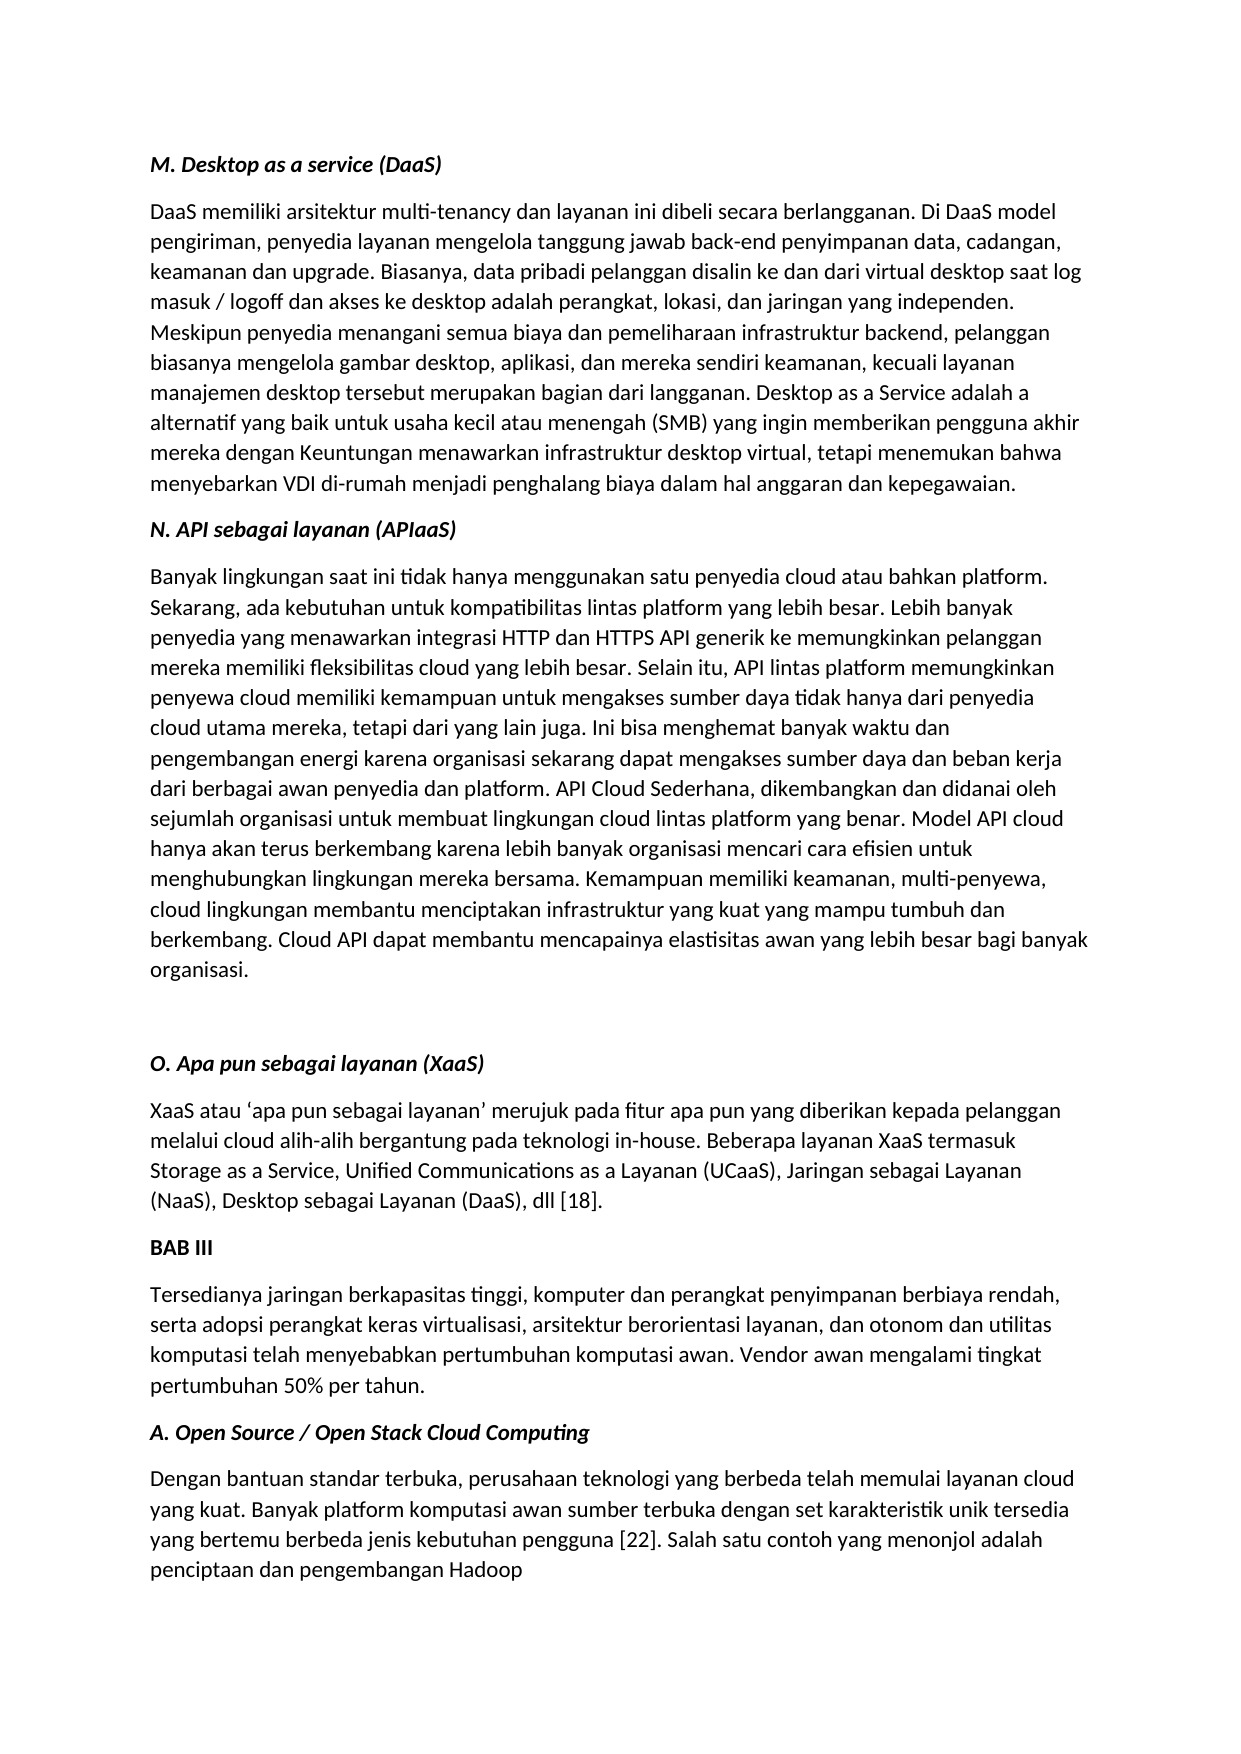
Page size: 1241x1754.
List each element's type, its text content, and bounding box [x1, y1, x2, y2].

text Tersedianya jaringan berkapasitas tinggi, komputer dan perangkat penyimpanan berbiaya rendah, serta adopsi perangkat keras virtualisasi, arsitektur berorientasi layanan, dan otonom dan utilitas komputasi telah menyebabkan pertumbuhan komputasi awan. Vendor awan mengalami tingkat pertumbuhan 50% per tahun. [150, 1280, 1090, 1399]
text BAB III [150, 1233, 1090, 1261]
text Banyak lingkungan saat ini tidak hanya menggunakan satu penyedia cloud atau bahkan platform. Sekarang, ada kebutuhan untuk kompatibilitas lintas platform yang lebih besar. Lebih banyak penyedia yang menawarkan integrasi HTTP dan HTTPS API generik ke memungkinkan pelanggan mereka memiliki fleksibilitas cloud yang lebih besar. Selain itu, API lintas platform memungkinkan penyewa cloud memiliki kemampuan untuk mengakses sumber daya tidak hanya dari penyedia cloud utama mereka, tetapi dari yang lain juga. Ini bisa menghemat banyak waktu dan pengembangan energi karena organisasi sekarang dapat mengakses sumber daya dan beban kerja dari berbagai awan penyedia dan platform. API Cloud Sederhana, dikembangkan dan didanai oleh sejumlah organisasi untuk membuat lingkungan cloud lintas platform yang benar. Model API cloud hanya akan terus berkembang karena lebih banyak organisasi mencari cara efisien untuk menghubungkan lingkungan mereka bersama. Kemampuan memiliki keamanan, multi-penyewa, cloud lingkungan membantu menciptakan infrastruktur yang kuat yang mampu tumbuh dan berkembang. Cloud API dapat membantu mencapainya elastisitas awan yang lebih besar bagi banyak organisasi. [150, 562, 1090, 983]
text DaaS memiliki arsitektur multi-tenancy dan layanan ini dibeli secara berlangganan. Di DaaS model pengiriman, penyedia layanan mengelola tanggung jawab back-end penyimpanan data, cadangan, keamanan dan upgrade. Biasanya, data pribadi pelanggan disalin ke dan dari virtual desktop saat log masuk / logoff dan akses ke desktop adalah perangkat, lokasi, dan jaringan yang independen. Meskipun penyedia menangani semua biaya dan pemeliharaan infrastruktur backend, pelanggan biasanya mengelola gambar desktop, aplikasi, dan mereka sendiri keamanan, kecuali layanan manajemen desktop tersebut merupakan bagian dari langganan. Desktop as a Service adalah a alternatif yang baik untuk usaha kecil atau menengah (SMB) yang ingin memberikan pengguna akhir mereka dengan Keuntungan menawarkan infrastruktur desktop virtual, tetapi menemukan bahwa menyebarkan VDI di-rumah menjadi penghalang biaya dalam hal anggaran dan kepegawaian. [150, 197, 1090, 497]
text M. Desktop as a service (DaaS) [150, 150, 1090, 178]
text A. Open Source / Open Stack Cloud Computing [150, 1418, 1090, 1446]
text Dengan bantuan standar terbuka, perusahaan teknologi yang berbeda telah memulai layanan cloud yang kuat. Banyak platform komputasi awan sumber terbuka dengan set karakteristik unik tersedia yang bertemu berbeda jenis kebutuhan pengguna [22]. Salah satu contoh yang menonjol adalah penciptaan dan pengembangan Hadoop [150, 1464, 1090, 1583]
text O. Apa pun sebagai layanan (XaaS) [150, 1049, 1090, 1077]
text XaaS atau ‘apa pun sebagai layanan’ merujuk pada fitur apa pun yang diberikan kepada pelanggan melalui cloud alih-alih bergantung pada teknologi in-house. Beberapa layanan XaaS termasuk Storage as a Service, Unified Communications as a Layanan (UCaaS), Jaringan sebagai Layanan (NaaS), Desktop sebagai Layanan (DaaS), dll [18]. [150, 1096, 1090, 1214]
text N. API sebagai layanan (APIaaS) [150, 516, 1090, 544]
